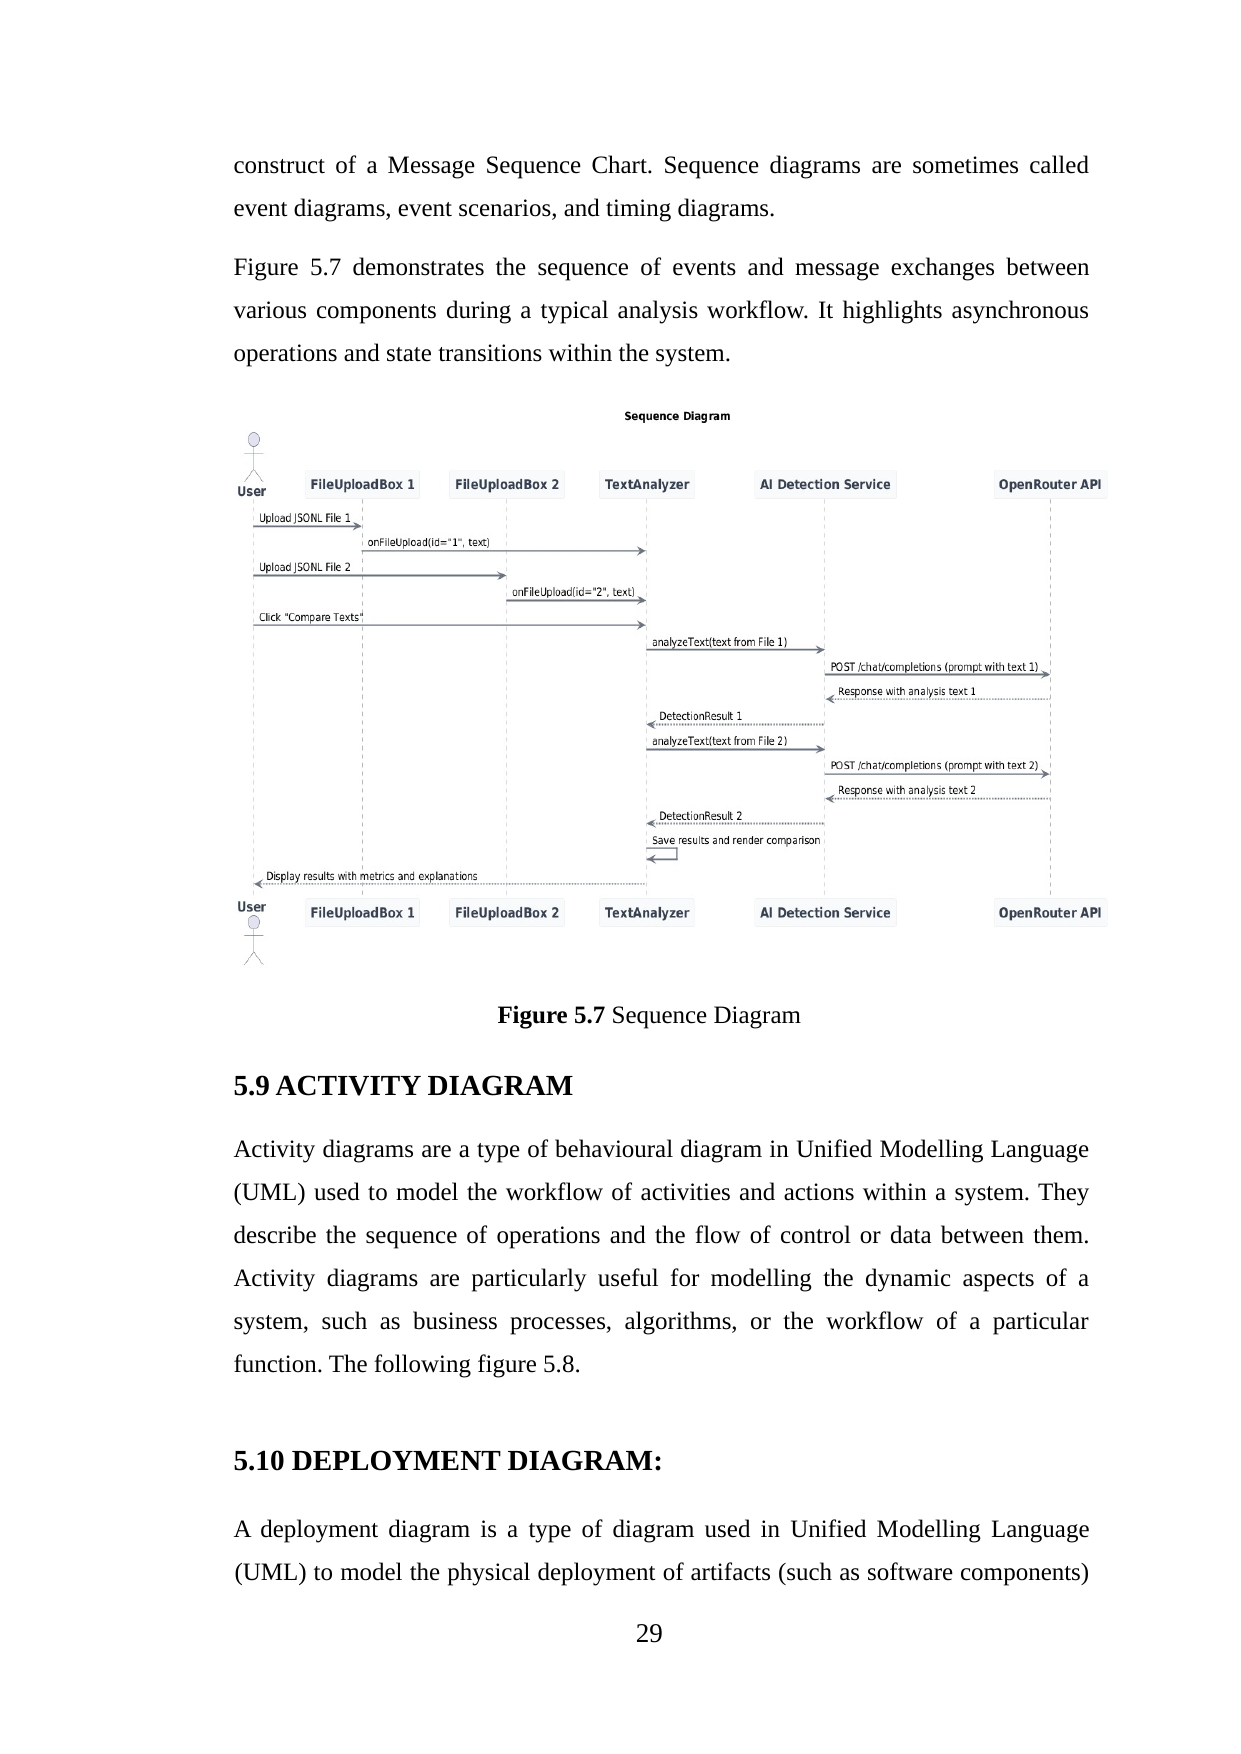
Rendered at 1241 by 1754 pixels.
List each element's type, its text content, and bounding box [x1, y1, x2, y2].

text 5.10 DEPLOYMENT DIAGRAM: [233, 1443, 1090, 1477]
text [233, 150, 1090, 222]
text 5.9 ACTIVITY DIAGRAM [233, 1068, 943, 1102]
text Figure 5.7 demonstrates the sequence of events and message exchanges between various components during a typical analysis workflow. It highlights asynchronous operations and state transitions within the system. [233, 252, 1090, 367]
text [233, 1514, 1090, 1586]
text Figure 5.7 Sequence Diagram [233, 1000, 1065, 1029]
text Activity diagrams are a type of behavioural diagram in Unified Modelling Language (UML) used to model the workflow of activities and actions within a system. They describe the sequence of operations and the flow of control or data between them. Activity diagrams are particularly useful for modelling the dynamic aspects of a system, such as business processes, algorithms, or the workflow of a particular function. The following figure 5.8. [233, 1134, 1090, 1378]
picture [233, 396, 1110, 969]
